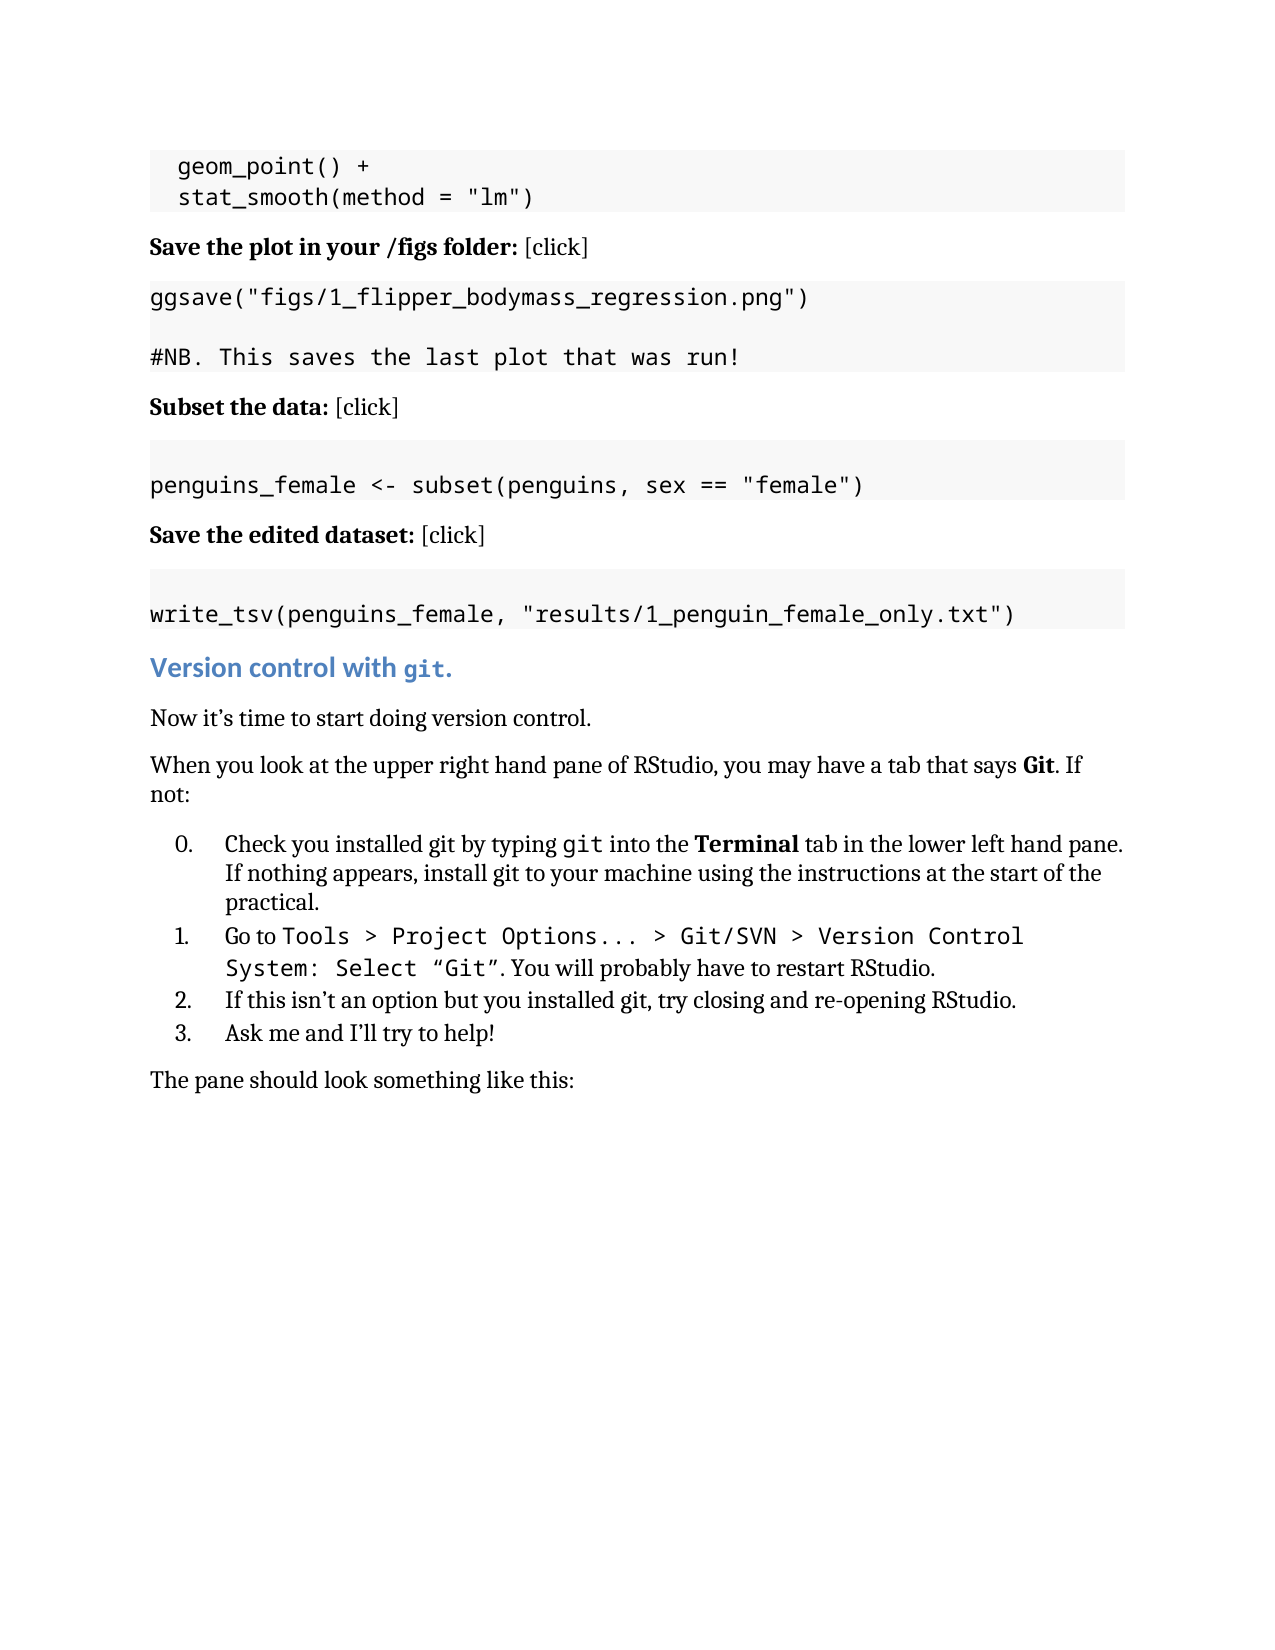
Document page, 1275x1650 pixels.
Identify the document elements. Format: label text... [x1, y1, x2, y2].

text Subset the data: [click] [150, 393, 1125, 422]
list If this isn’t an option but you installed git, try closing and re-opening RStudio. [175, 986, 1125, 1015]
text Now it’s time to start doing version control. [150, 704, 1125, 733]
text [150, 150, 1125, 212]
list Ask me and I’ll try to help! [175, 1019, 1125, 1048]
text write_tsv(penguins_female, "results/1_penguin_female_only.txt") [150, 569, 1125, 629]
text Save the edited dataset: [click] [150, 521, 1125, 550]
subtitle Version control with git. [150, 649, 1125, 685]
text When you look at the upper right hand pane of RStudio, you may have a tab that says Git. If not: [150, 751, 1125, 809]
text ggsave("figs/1_flipper_bodymass_regression.png") #NB. This saves the last plot that was run! [150, 281, 1125, 372]
text penguins_female <- subset(penguins, sex == "female") [150, 440, 1125, 500]
list Go to Tools > Project Options... > Git/SVN > Version Control System: Select “Git”. You will probably have to restart RStudio. [175, 920, 1125, 983]
text The pane should look something like this: [150, 1066, 1125, 1095]
text Save the plot in your /figs folder: [click] [150, 233, 1125, 262]
list Check you installed git by typing git into the Terminal tab in the lower left hand pane. If nothing appears, install git to your machine using the instructions at the start of the practical. [175, 828, 1125, 916]
